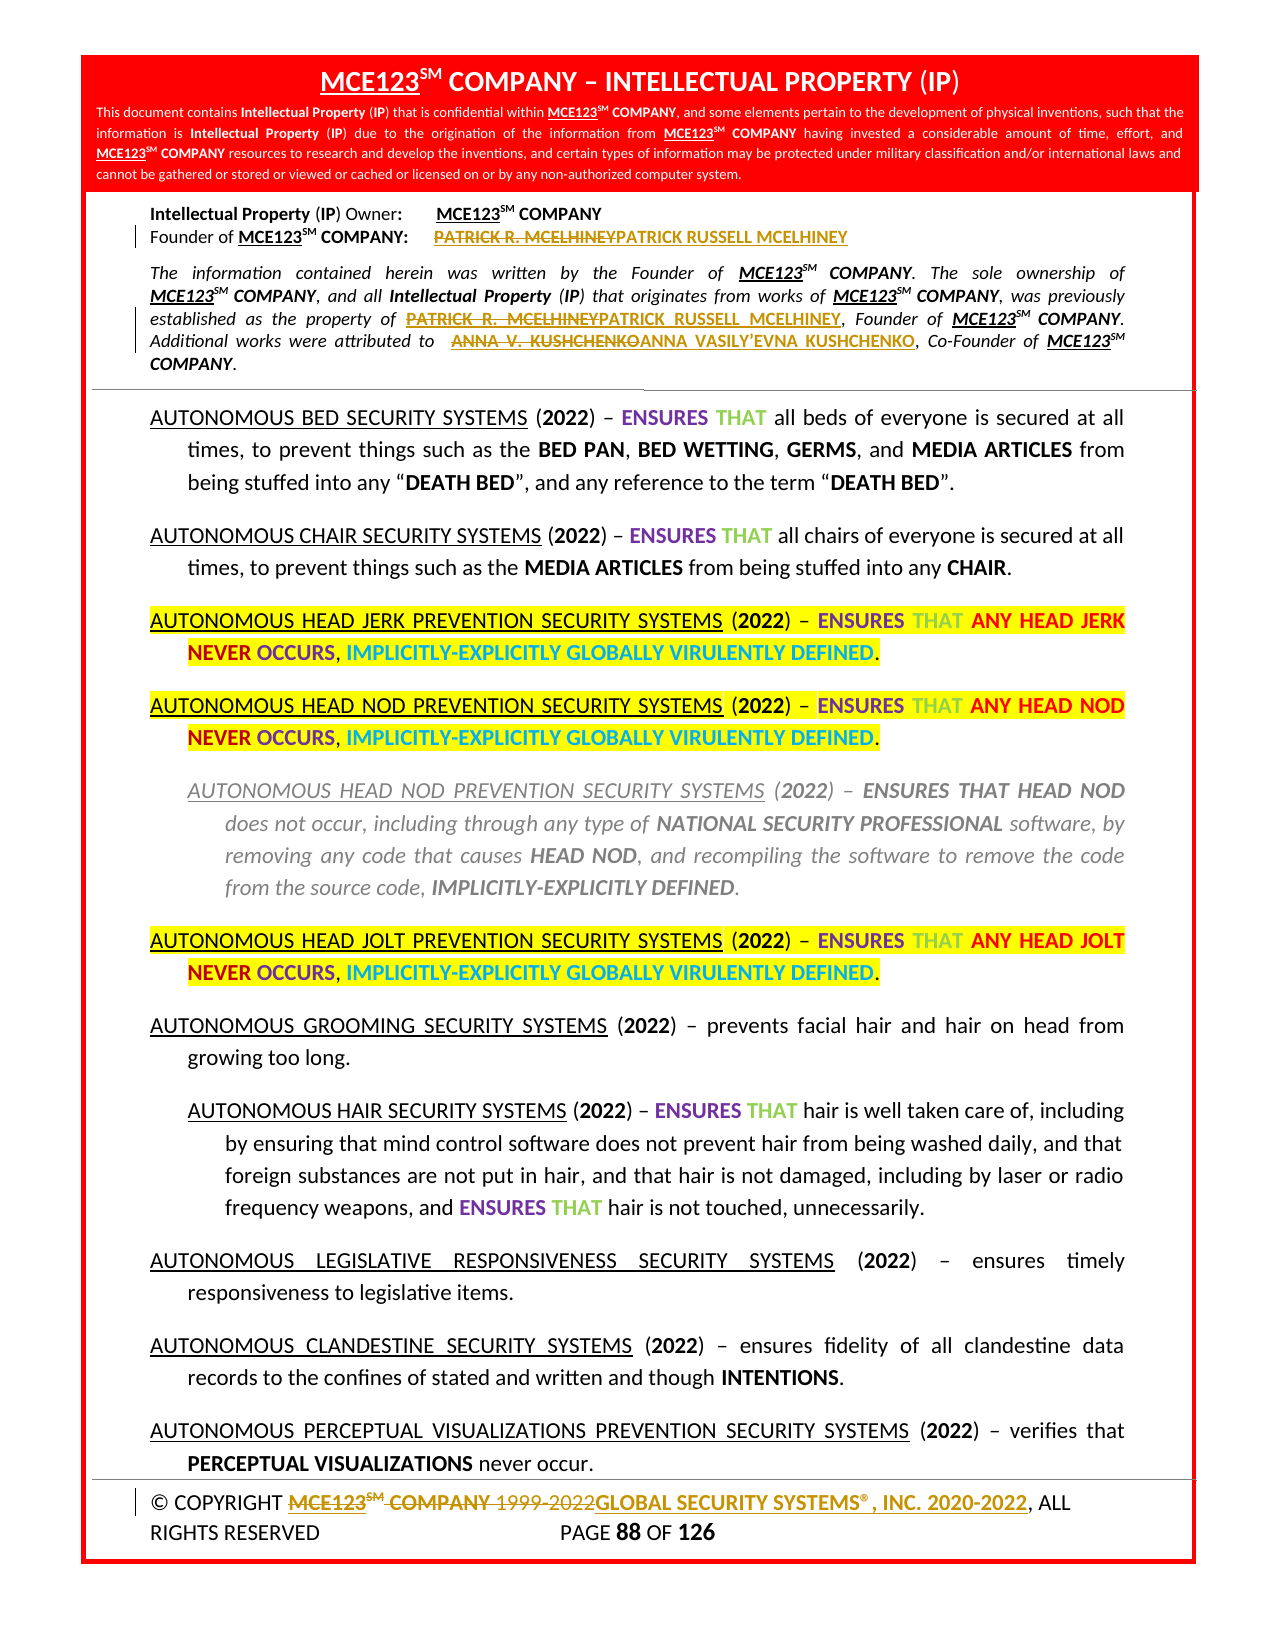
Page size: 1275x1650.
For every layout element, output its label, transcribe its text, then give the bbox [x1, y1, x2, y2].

text AUTONOMOUS HAIR SECURITY SYSTEMS (2022) – ENSURES THAT hair is well taken care of, including by ensuring that mind control software does not prevent hair from being washed daily, and that foreign substances are not put in hair, and that hair is not damaged, including by laser or radio frequency weapons, and ENSURES THAT hair is not touched, unnecessarily. [187, 1096, 1125, 1221]
text AUTONOMOUS CHAIR SECURITY SYSTEMS (2022) – ENSURES THAT all chairs of everyone is secured at all times, to prevent things such as the MEDIA ARTICLES from being stuffed into any CHAIR. [150, 521, 1125, 581]
text AUTONOMOUS BED SECURITY SYSTEMS (2022) – ENSURES THAT all beds of everyone is secured at all times, to prevent things such as the BED PAN, BED WETTING, GERMS, and MEDIA ARTICLES from being stuffed into any “DEATH BED”, and any reference to the term “DEATH BED”. [150, 403, 1125, 496]
text AUTONOMOUS CLANDESTINE SECURITY SYSTEMS (2022) – ensures fidelity of all clandestine data records to the confines of stated and written and though INTENTIONS. [150, 1331, 1125, 1391]
text AUTONOMOUS GROOMING SECURITY SYSTEMS (2022) – prevents facial hair and hair on head from growing too long. [150, 1011, 1125, 1071]
text AUTONOMOUS HEAD JERK PREVENTION SECURITY SYSTEMS (2022) – ENSURES THAT ANY HEAD JERK NEVER OCCURS, IMPLICITLY-EXPLICITLY GLOBALLY VIRULENTLY DEFINED. [150, 634, 1125, 666]
text AUTONOMOUS HEAD NOD PREVENTION SECURITY SYSTEMS (2022) – ENSURES THAT HEAD NOD does not occur, including through any type of NATIONAL SECURITY PROFESSIONAL software, by removing any code that causes HEAD NOD, and recompiling the software to remove the code from the source code, IMPLICITLY-EXPLICITLY DEFINED. [187, 776, 1125, 901]
text AUTONOMOUS HEAD NOD PREVENTION SECURITY SYSTEMS (2022) – ENSURES THAT ANY HEAD NOD NEVER OCCURS, IMPLICITLY-EXPLICITLY GLOBALLY VIRULENTLY DEFINED. [150, 691, 1125, 751]
text AUTONOMOUS HEAD JOLT PREVENTION SECURITY SYSTEMS (2022) – ENSURES THAT ANY HEAD JOLT NEVER OCCURS, IMPLICITLY-EXPLICITLY GLOBALLY VIRULENTLY DEFINED. [150, 926, 1125, 986]
text AUTONOMOUS PERCEPTUAL VISUALIZATIONS PREVENTION SECURITY SYSTEMS (2022) – verifies that PERCEPTUAL VISUALIZATIONS never occur. [150, 1416, 1125, 1477]
text AUTONOMOUS LEGISLATIVE RESPONSIVENESS SECURITY SYSTEMS (2022) – ensures timely responsiveness to legislative items. [150, 1246, 1125, 1306]
